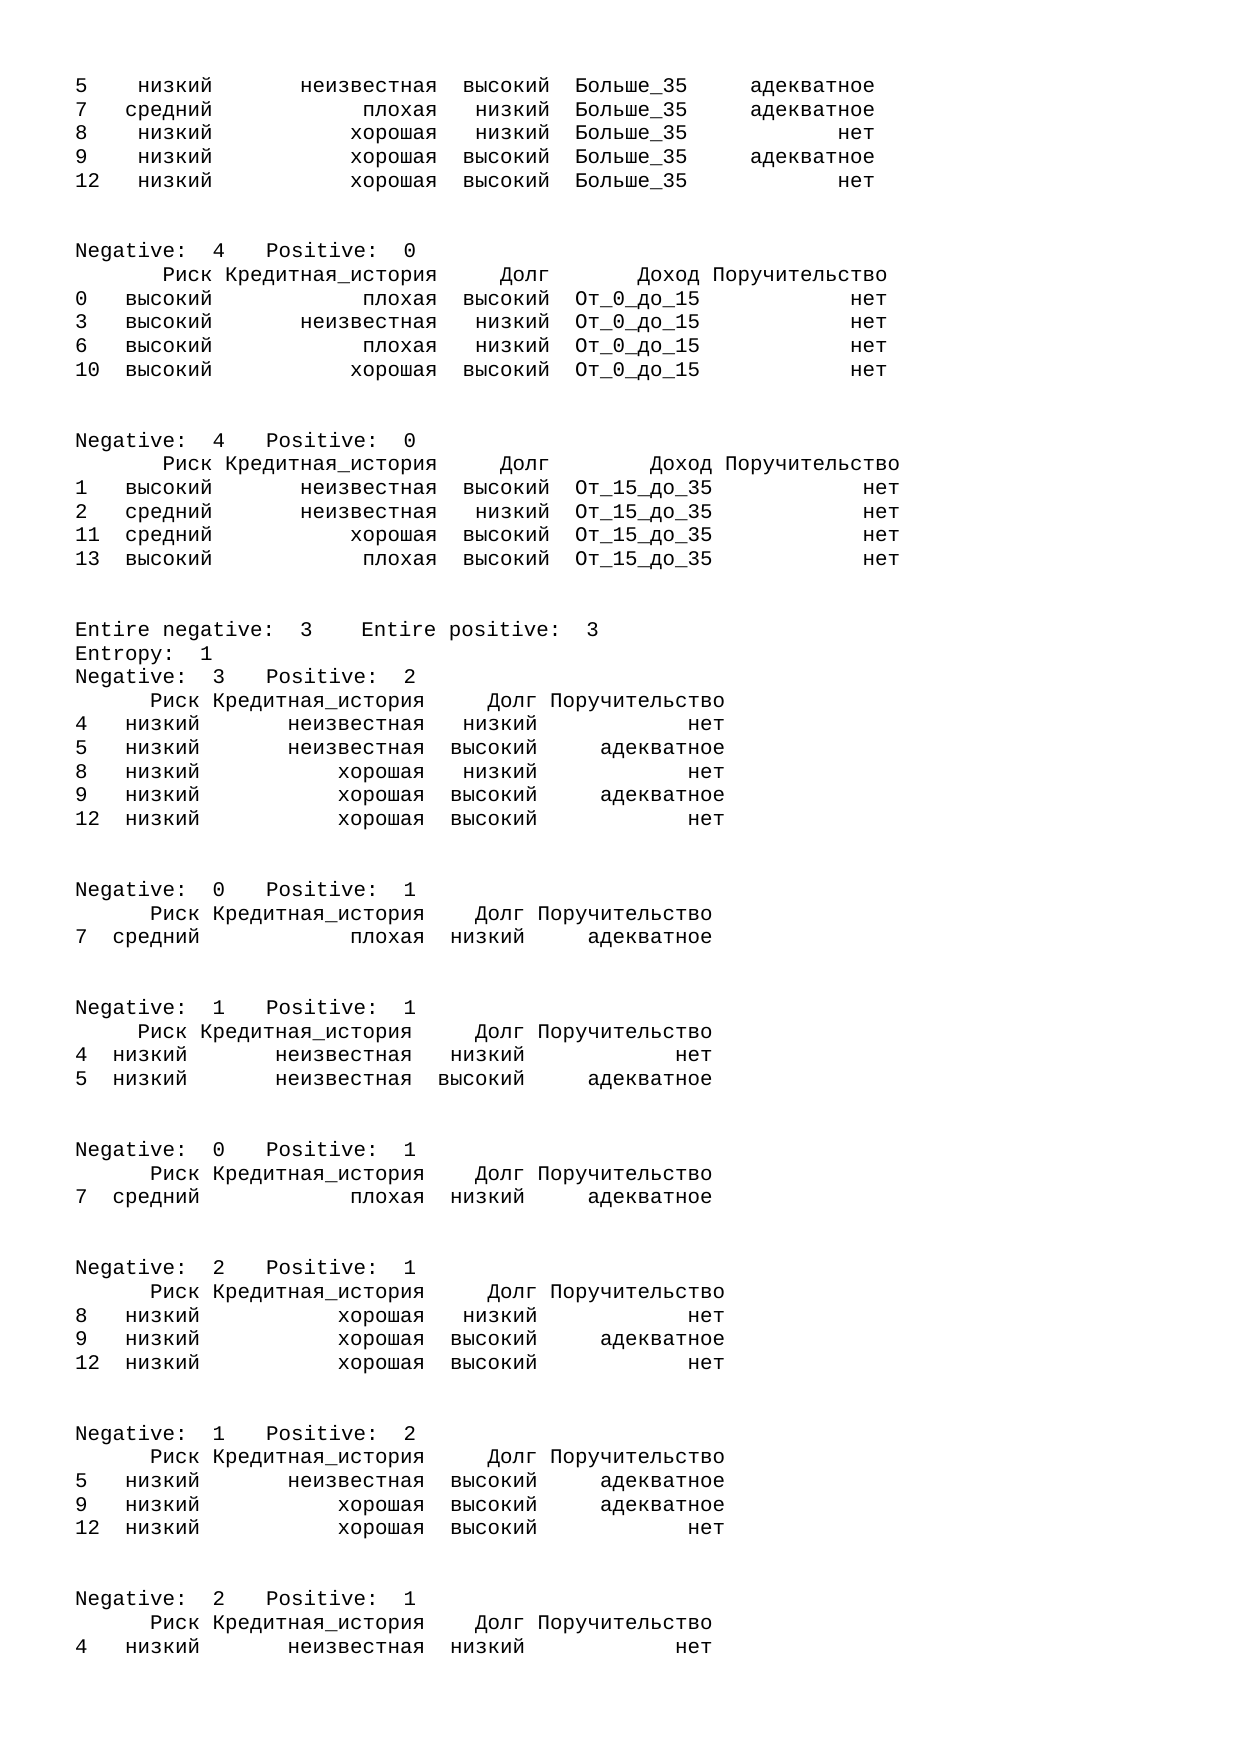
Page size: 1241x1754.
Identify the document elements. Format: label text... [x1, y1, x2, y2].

text Риск Кредитная_история Долг Поручительство [75, 1612, 1165, 1636]
text Риск Кредитная_история Долг Доход Поручительство [75, 453, 1165, 477]
text 2 средний неизвестная низкий От_15_до_35 нет [75, 501, 1165, 524]
text 4 низкий неизвестная низкий нет [75, 1636, 1165, 1659]
text 13 высокий плохая высокий От_15_до_35 нет [75, 548, 1165, 572]
text Entire negative: 3 Entire positive: 3 [75, 619, 1165, 642]
text 12 низкий хорошая высокий нет [75, 1517, 1165, 1541]
text 10 высокий хорошая высокий От_0_до_15 нет [75, 359, 1165, 382]
text 11 средний хорошая высокий От_15_до_35 нет [75, 524, 1165, 548]
text 9 низкий хорошая высокий адекватное [75, 1494, 1165, 1517]
text Entropy: 1 [75, 642, 1165, 666]
text 4 низкий неизвестная низкий нет [75, 1044, 1165, 1068]
text Риск Кредитная_история Долг Поручительство [75, 1281, 1165, 1304]
text Риск Кредитная_история Долг Поручительство [75, 1021, 1165, 1044]
text 7 средний плохая низкий адекватное [75, 1186, 1165, 1210]
text Negative: 4 Positive: 0 [75, 241, 1165, 264]
text Риск Кредитная_история Долг Поручительство [75, 903, 1165, 926]
text Риск Кредитная_история Долг Поручительство [75, 690, 1165, 713]
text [75, 99, 1165, 122]
text Риск Кредитная_история Долг Поручительство [75, 1163, 1165, 1186]
text 6 высокий плохая низкий От_0_до_15 нет [75, 335, 1165, 359]
text 9 низкий хорошая высокий адекватное [75, 784, 1165, 808]
text Negative: 1 Positive: 1 [75, 997, 1165, 1021]
text 5 низкий неизвестная высокий адекватное [75, 1068, 1165, 1092]
text 0 высокий плохая высокий От_0_до_15 нет [75, 288, 1165, 311]
text 9 низкий хорошая высокий адекватное [75, 1328, 1165, 1352]
text 7 средний плохая низкий адекватное [75, 926, 1165, 950]
text 5 низкий неизвестная высокий адекватное [75, 737, 1165, 761]
text 8 низкий хорошая низкий нет [75, 1304, 1165, 1328]
text Negative: 2 Positive: 1 [75, 1257, 1165, 1281]
text 8 низкий хорошая низкий нет [75, 761, 1165, 784]
text 3 высокий неизвестная низкий От_0_до_15 нет [75, 311, 1165, 335]
text Negative: 1 Positive: 2 [75, 1423, 1165, 1446]
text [75, 264, 1165, 288]
text 12 низкий хорошая высокий нет [75, 1352, 1165, 1376]
text 5 низкий неизвестная высокий Больше_35 адекватное [75, 75, 1165, 99]
text 4 низкий неизвестная низкий нет [75, 713, 1165, 737]
text 8 низкий хорошая низкий Больше_35 нет [75, 122, 1165, 146]
text 5 низкий неизвестная высокий адекватное [75, 1470, 1165, 1494]
text 1 высокий неизвестная высокий От_15_до_35 нет [75, 477, 1165, 501]
text Negative: 0 Positive: 1 [75, 879, 1165, 903]
text Negative: 4 Positive: 0 [75, 430, 1165, 453]
text Negative: 2 Positive: 1 [75, 1588, 1165, 1612]
text 12 низкий хорошая высокий Больше_35 нет [75, 169, 1165, 193]
text Negative: 0 Positive: 1 [75, 1139, 1165, 1163]
text 9 низкий хорошая высокий Больше_35 адекватное [75, 146, 1165, 169]
text Риск Кредитная_история Долг Поручительство [75, 1446, 1165, 1470]
text Negative: 3 Positive: 2 [75, 666, 1165, 690]
text 12 низкий хорошая высокий нет [75, 808, 1165, 832]
